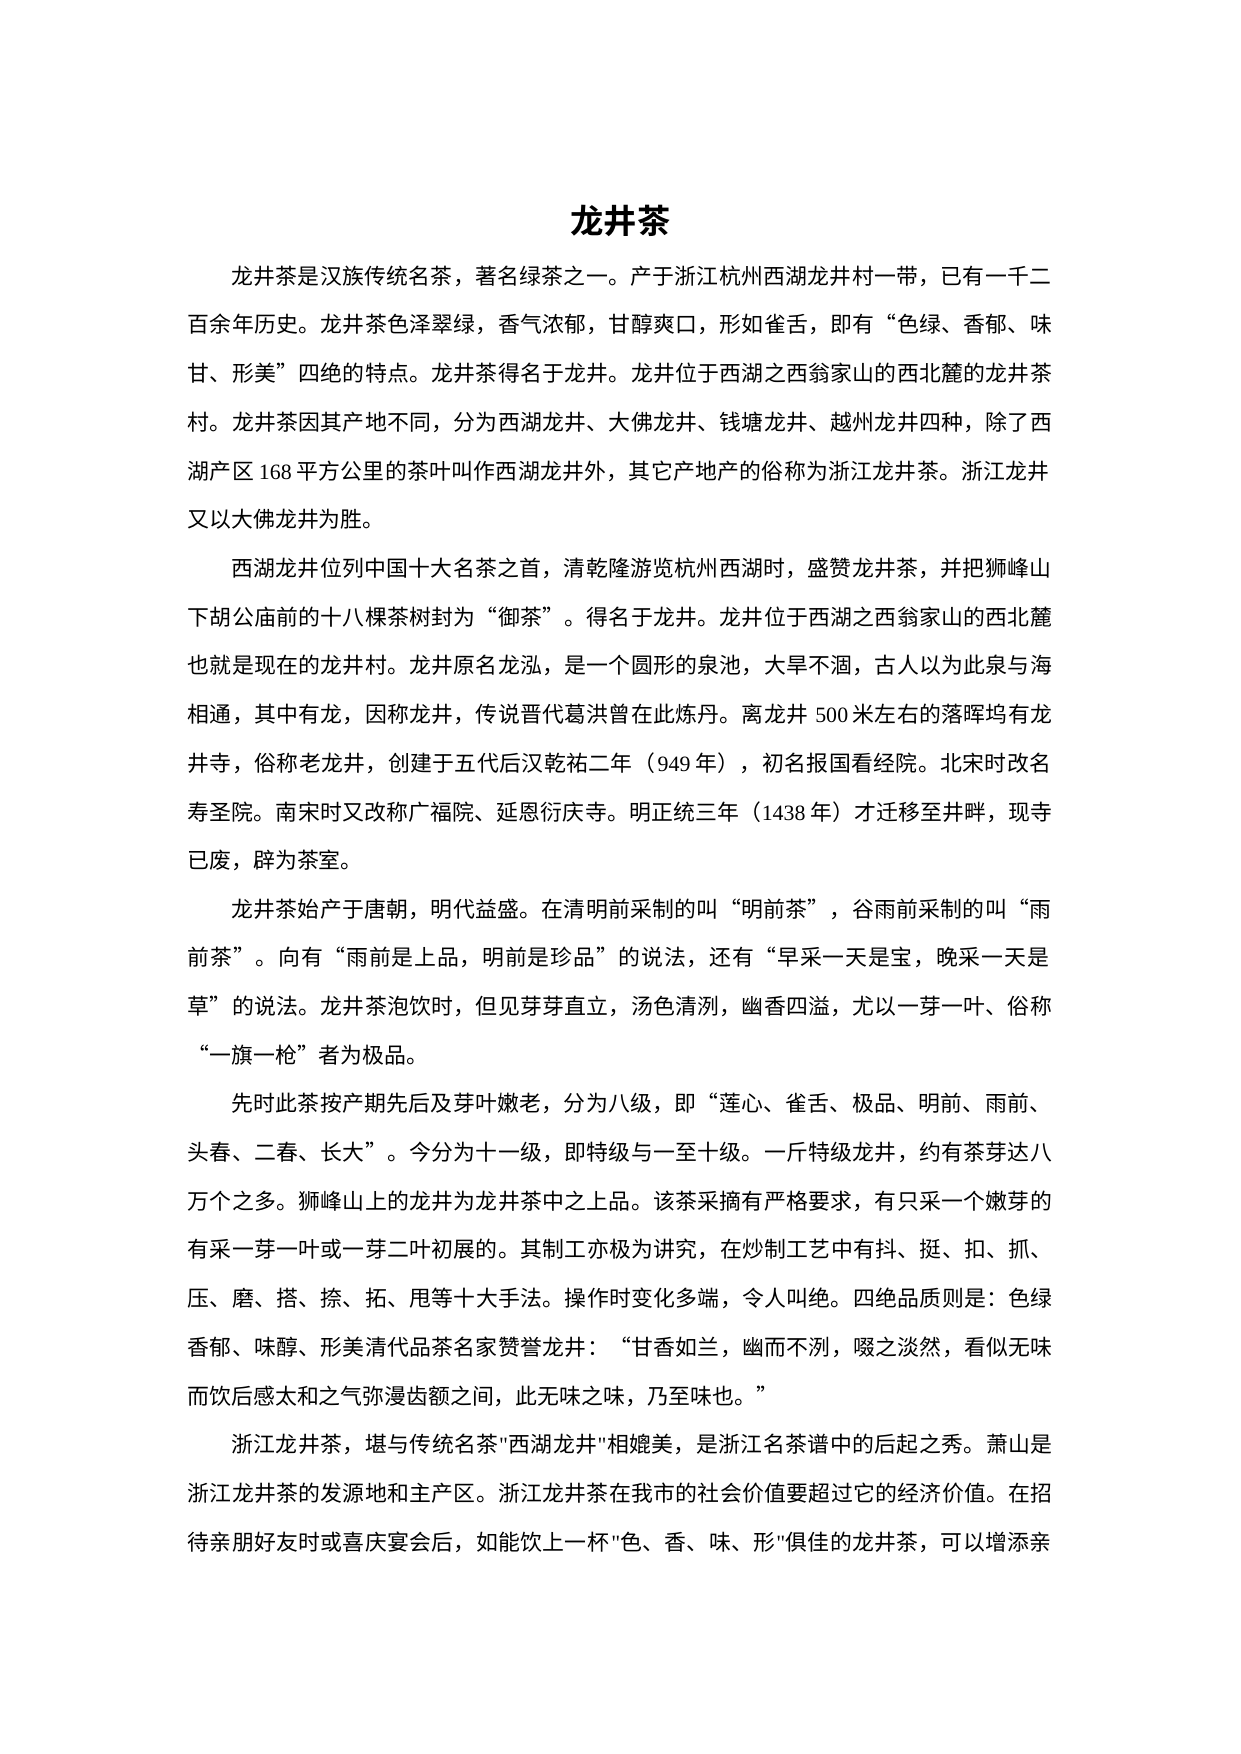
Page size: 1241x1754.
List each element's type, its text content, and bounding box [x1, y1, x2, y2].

list 龙井茶始产于唐朝，明代益盛。在清明前采制的叫“明前茶”，谷雨前采制的叫“雨前茶”。向有“雨前是上品，明前是珍品”的说法，还有“早采一天是宝，晚采一天是草”的说法。龙井茶泡饮时，但见芽芽直立，汤色清洌，幽香四溢，尤以一芽一叶、俗称“一旗一枪”者为极品。 [187, 891, 1053, 1070]
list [187, 1427, 1053, 1557]
list 先时此茶按产期先后及芽叶嫩老，分为八级，即“莲心、雀舌、极品、明前、雨前、头春、二春、长大”。今分为十一级，即特级与一至十级。一斤特级龙井，约有茶芽达八万个之多。狮峰山上的龙井为龙井茶中之上品。该茶采摘有严格要求，有只采一个嫩芽的，有采一芽一叶或一芽二叶初展的。其制工亦极为讲究，在炒制工艺中有抖、挺、扣、抓、压、磨、搭、捺、拓、甩等十大手法。操作时变化多端，令人叫绝。四绝品质则是：色绿、香郁、味醇、形美清代品茶名家赞誉龙井：“甘香如兰，幽而不洌，啜之淡然，看似无味，而饮后感太和之气弥漫齿额之间，此无味之味，乃至味也。” [187, 1086, 1053, 1411]
list 龙井茶是汉族传统名茶，著名绿茶之一。产于浙江杭州西湖龙井村一带，已有一千二百余年历史。龙井茶色泽翠绿，香气浓郁，甘醇爽口，形如雀舌，即有“色绿、香郁、味甘、形美”四绝的特点。龙井茶得名于龙井。龙井位于西湖之西翁家山的西北麓的龙井茶村。龙井茶因其产地不同，分为西湖龙井、大佛龙井、钱塘龙井、越州龙井四种，除了西湖产区168平方公里的茶叶叫作西湖龙井外，其它产地产的俗称为浙江龙井茶。浙江龙井又以大佛龙井为胜。 [187, 258, 1053, 534]
title 龙井茶 [187, 187, 1053, 252]
list 西湖龙井位列中国十大名茶之首，清乾隆游览杭州西湖时，盛赞龙井茶，并把狮峰山下胡公庙前的十八棵茶树封为“御茶”。得名于龙井。龙井位于西湖之西翁家山的西北麓，也就是现在的龙井村。龙井原名龙泓，是一个圆形的泉池，大旱不涸，古人以为此泉与海相通，其中有龙，因称龙井，传说晋代葛洪曾在此炼丹。离龙井500米左右的落晖坞有龙井寺，俗称老龙井，创建于五代后汉乾祐二年（949年），初名报国看经院。北宋时改名寿圣院。南宋时又改称广福院、延恩衍庆寺。明正统三年（1438年）才迁移至井畔，现寺已废，辟为茶室。 [187, 550, 1053, 875]
